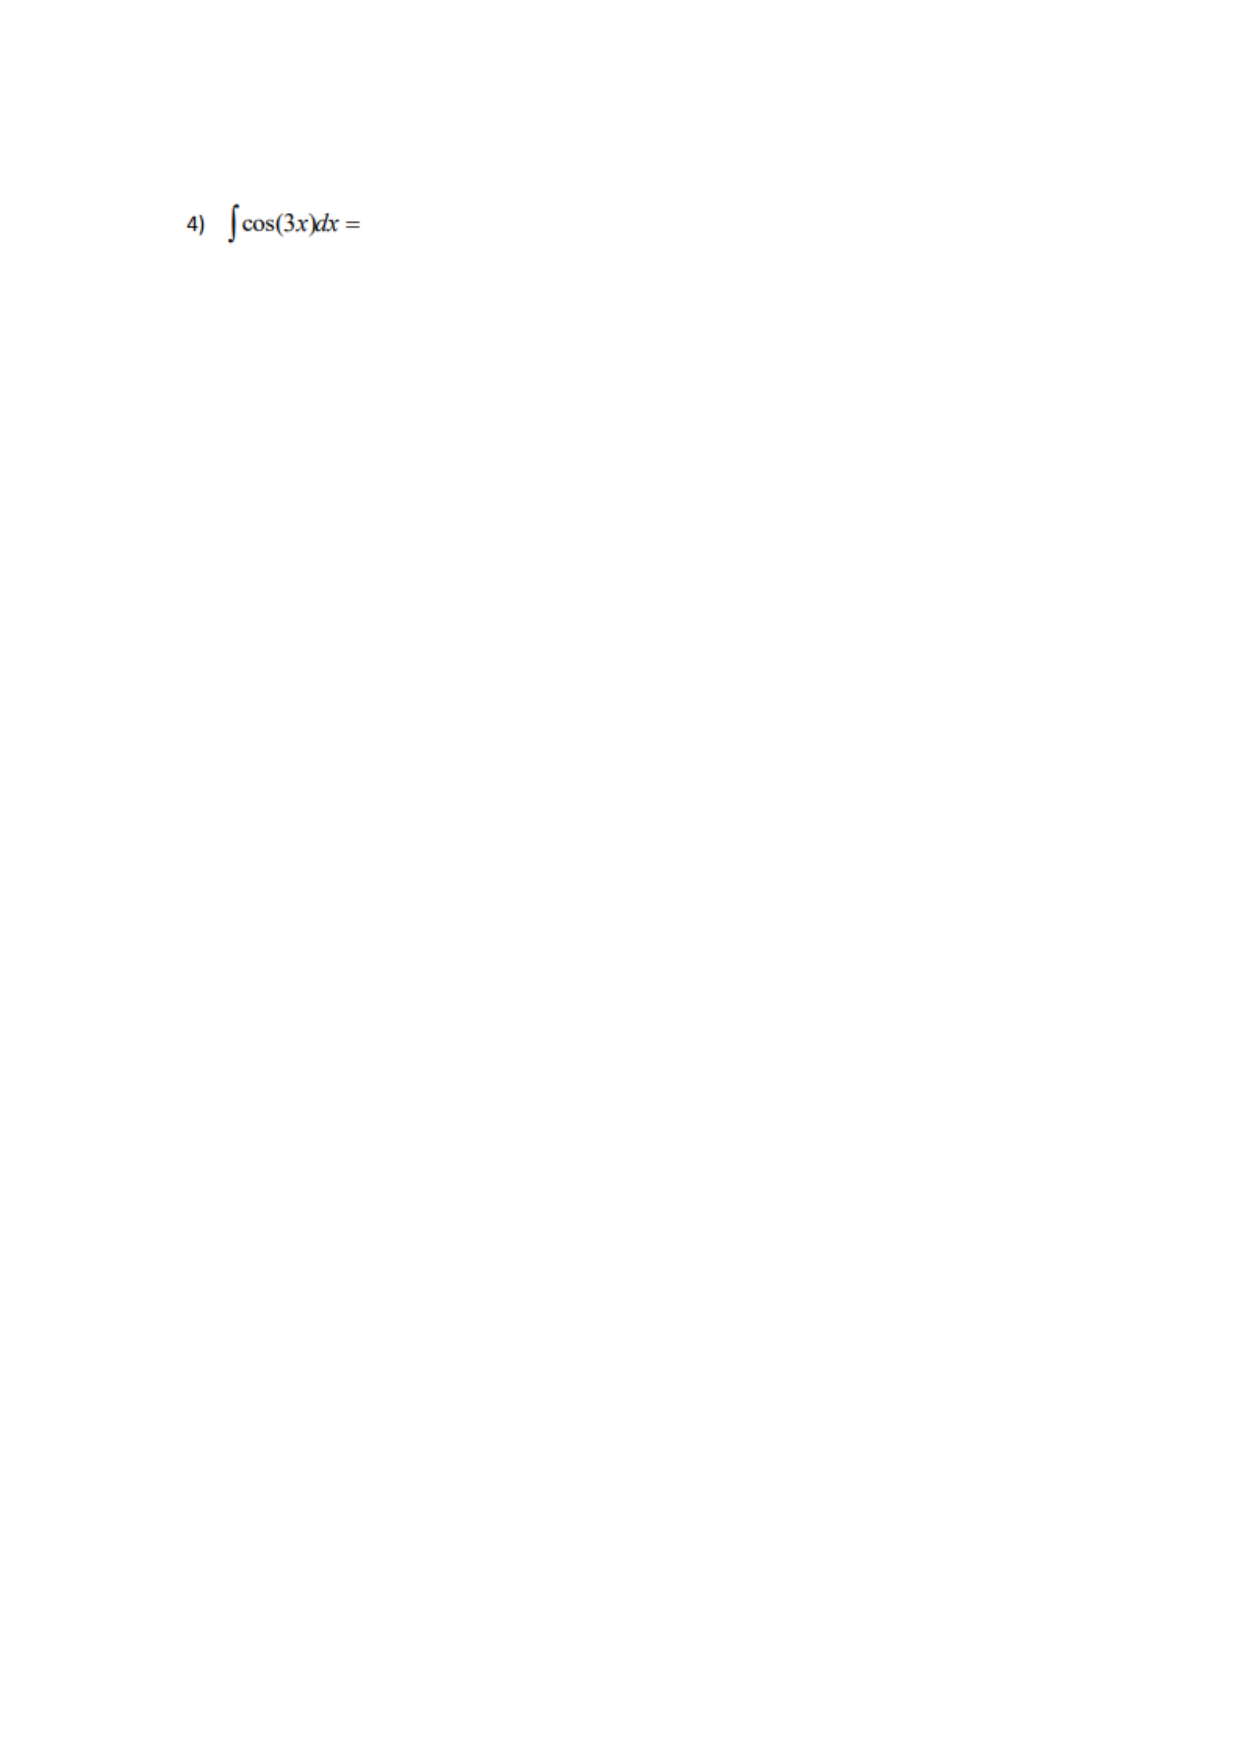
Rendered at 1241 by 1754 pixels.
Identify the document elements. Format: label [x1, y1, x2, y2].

picture [177, 193, 382, 252]
